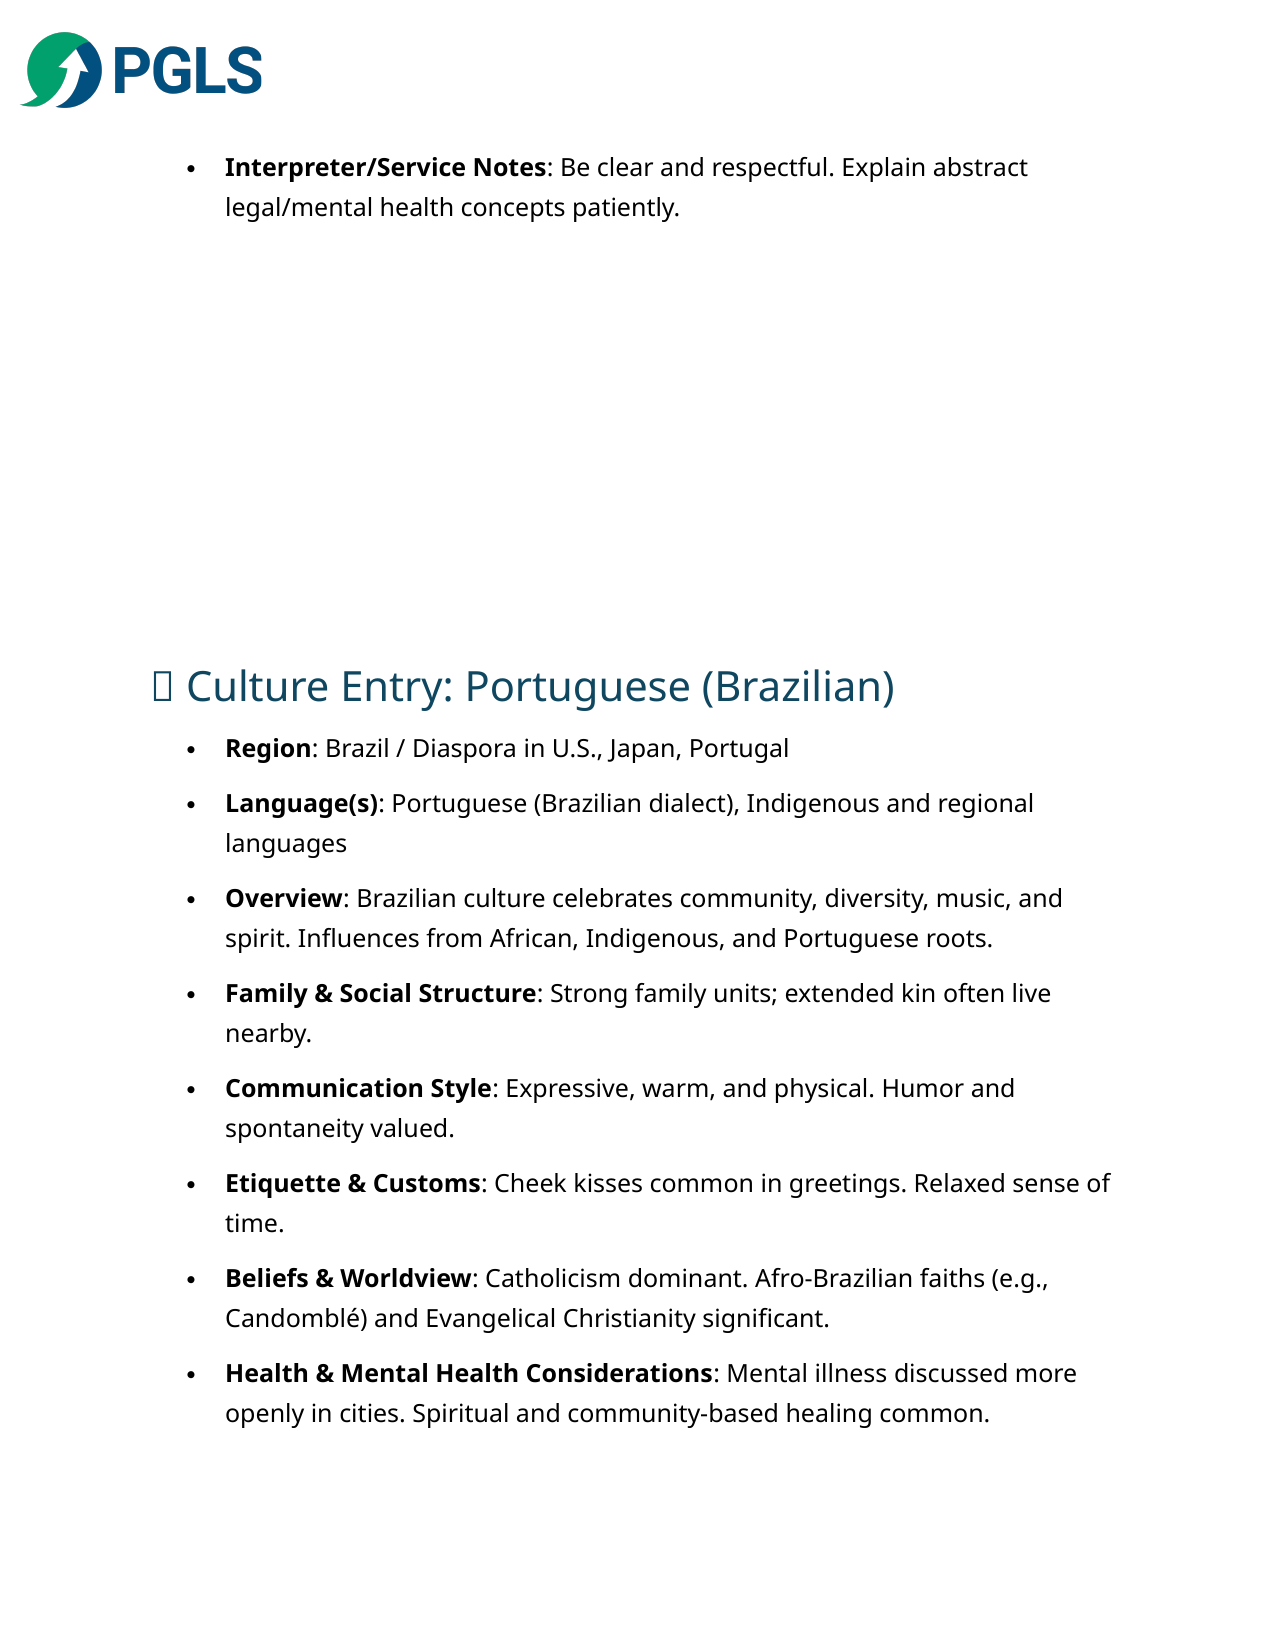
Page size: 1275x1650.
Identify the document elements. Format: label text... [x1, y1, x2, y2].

list Interpreter/Service Notes: Be clear and respectful. Explain abstract legal/mental health concepts patiently. [187, 150, 1125, 223]
list Communication Style: Expressive, warm, and physical. Humor and spontaneity valued. [187, 1071, 1125, 1144]
list Family & Social Structure: Strong family units; extended kin often live nearby. [187, 976, 1125, 1049]
list Language(s): Portuguese (Brazilian dialect), Indigenous and regional languages [187, 786, 1125, 859]
list Overview: Brazilian culture celebrates community, diversity, music, and spirit. Influences from African, Indigenous, and Portuguese roots. [187, 881, 1125, 954]
list Beliefs & Worldview: Catholicism dominant. Afro-Brazilian faiths (e.g., Candomblé) and Evangelical Christianity significant. [187, 1261, 1125, 1334]
list Etiquette & Customs: Cheek kisses common in greetings. Relaxed sense of time. [187, 1166, 1125, 1239]
list Region: Brazil / Diaspora in U.S., Japan, Portugal [187, 730, 1125, 764]
list Health & Mental Health Considerations: Mental illness discussed more openly in cities. Spiritual and community-based healing common. [187, 1356, 1125, 1429]
subtitle 📘 Culture Entry: Portuguese (Brazilian) [150, 657, 1125, 713]
picture [19, 32, 262, 108]
